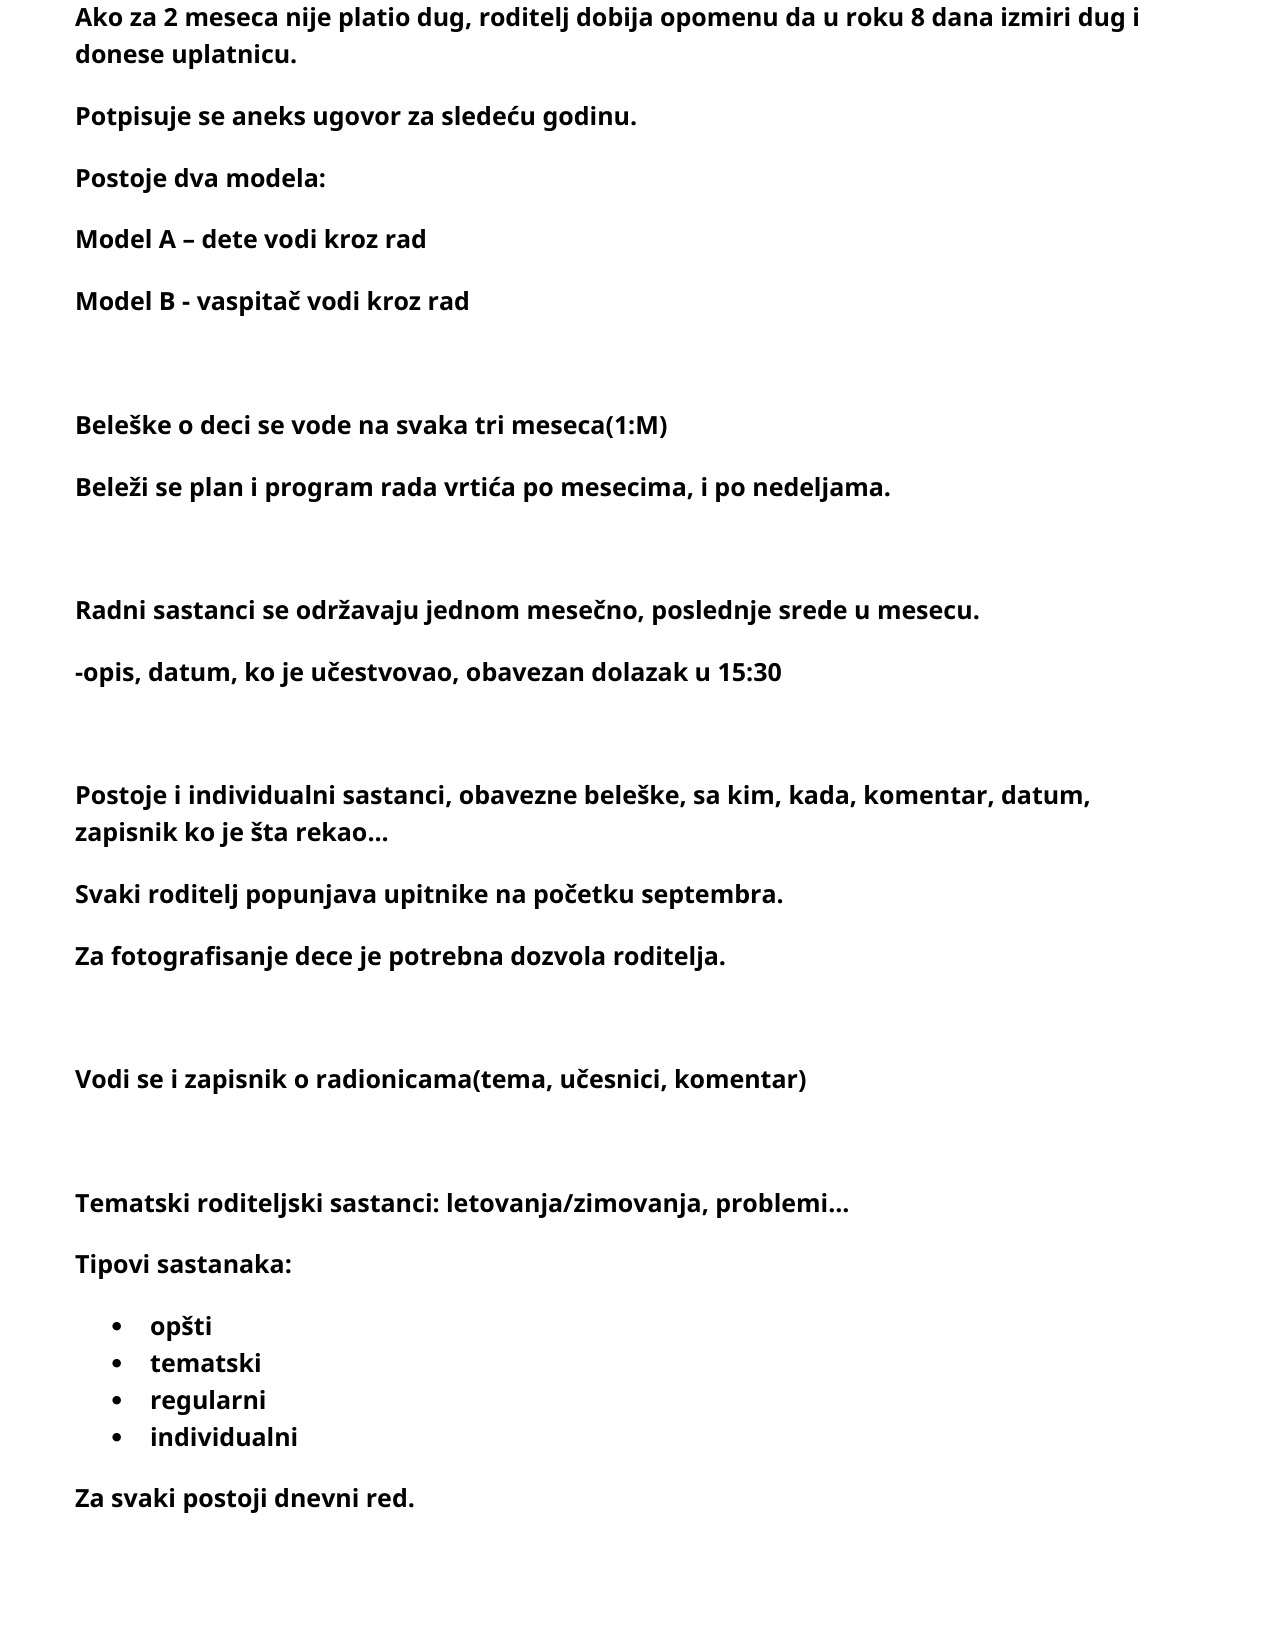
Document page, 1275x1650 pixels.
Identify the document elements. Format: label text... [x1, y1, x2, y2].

text Tipovi sastanaka: [75, 1247, 1200, 1281]
text Postoje i individualni sastanci, obavezne beleške, sa kim, kada, komentar, datum, zapisnik ko je šta rekao... [75, 778, 1200, 849]
text Tematski roditeljski sastanci: letovanja/zimovanja, problemi... [75, 1185, 1200, 1219]
text Za fotografisanje dece je potrebna dozvola roditelja. [75, 938, 1200, 972]
text Potpisuje se aneks ugovor za sledeću godinu. [75, 98, 1200, 133]
text -opis, datum, ko je učestvovao, obavezan dolazak u 15:30 [75, 654, 1200, 688]
text Model B - vaspitač vodi kroz rad [75, 284, 1200, 318]
text Model A – dete vodi kroz rad [75, 222, 1200, 256]
text Beleške o deci se vode na svaka tri meseca(1:M) [75, 407, 1200, 441]
text Postoje dva modela: [75, 160, 1200, 194]
text Vodi se i zapisnik o radionicama(tema, učesnici, komentar) [75, 1062, 1200, 1096]
list opšti [112, 1309, 1200, 1343]
list tematski [112, 1346, 1200, 1380]
text Za svaki postoji dnevni red. [75, 1481, 1200, 1515]
list individualni [112, 1419, 1200, 1453]
text Ako za 2 meseca nije platio dug, roditelj dobija opomenu da u roku 8 dana izmiri dug i donese uplatnicu. [75, 0, 1200, 71]
text Radni sastanci se održavaju jednom mesečno, poslednje srede u mesecu. [75, 593, 1200, 627]
list regularni [112, 1382, 1200, 1417]
text Beleži se plan i program rada vrtića po mesecima, i po nedeljama. [75, 469, 1200, 503]
text Svaki roditelj popunjava upitnike na početku septembra. [75, 877, 1200, 911]
